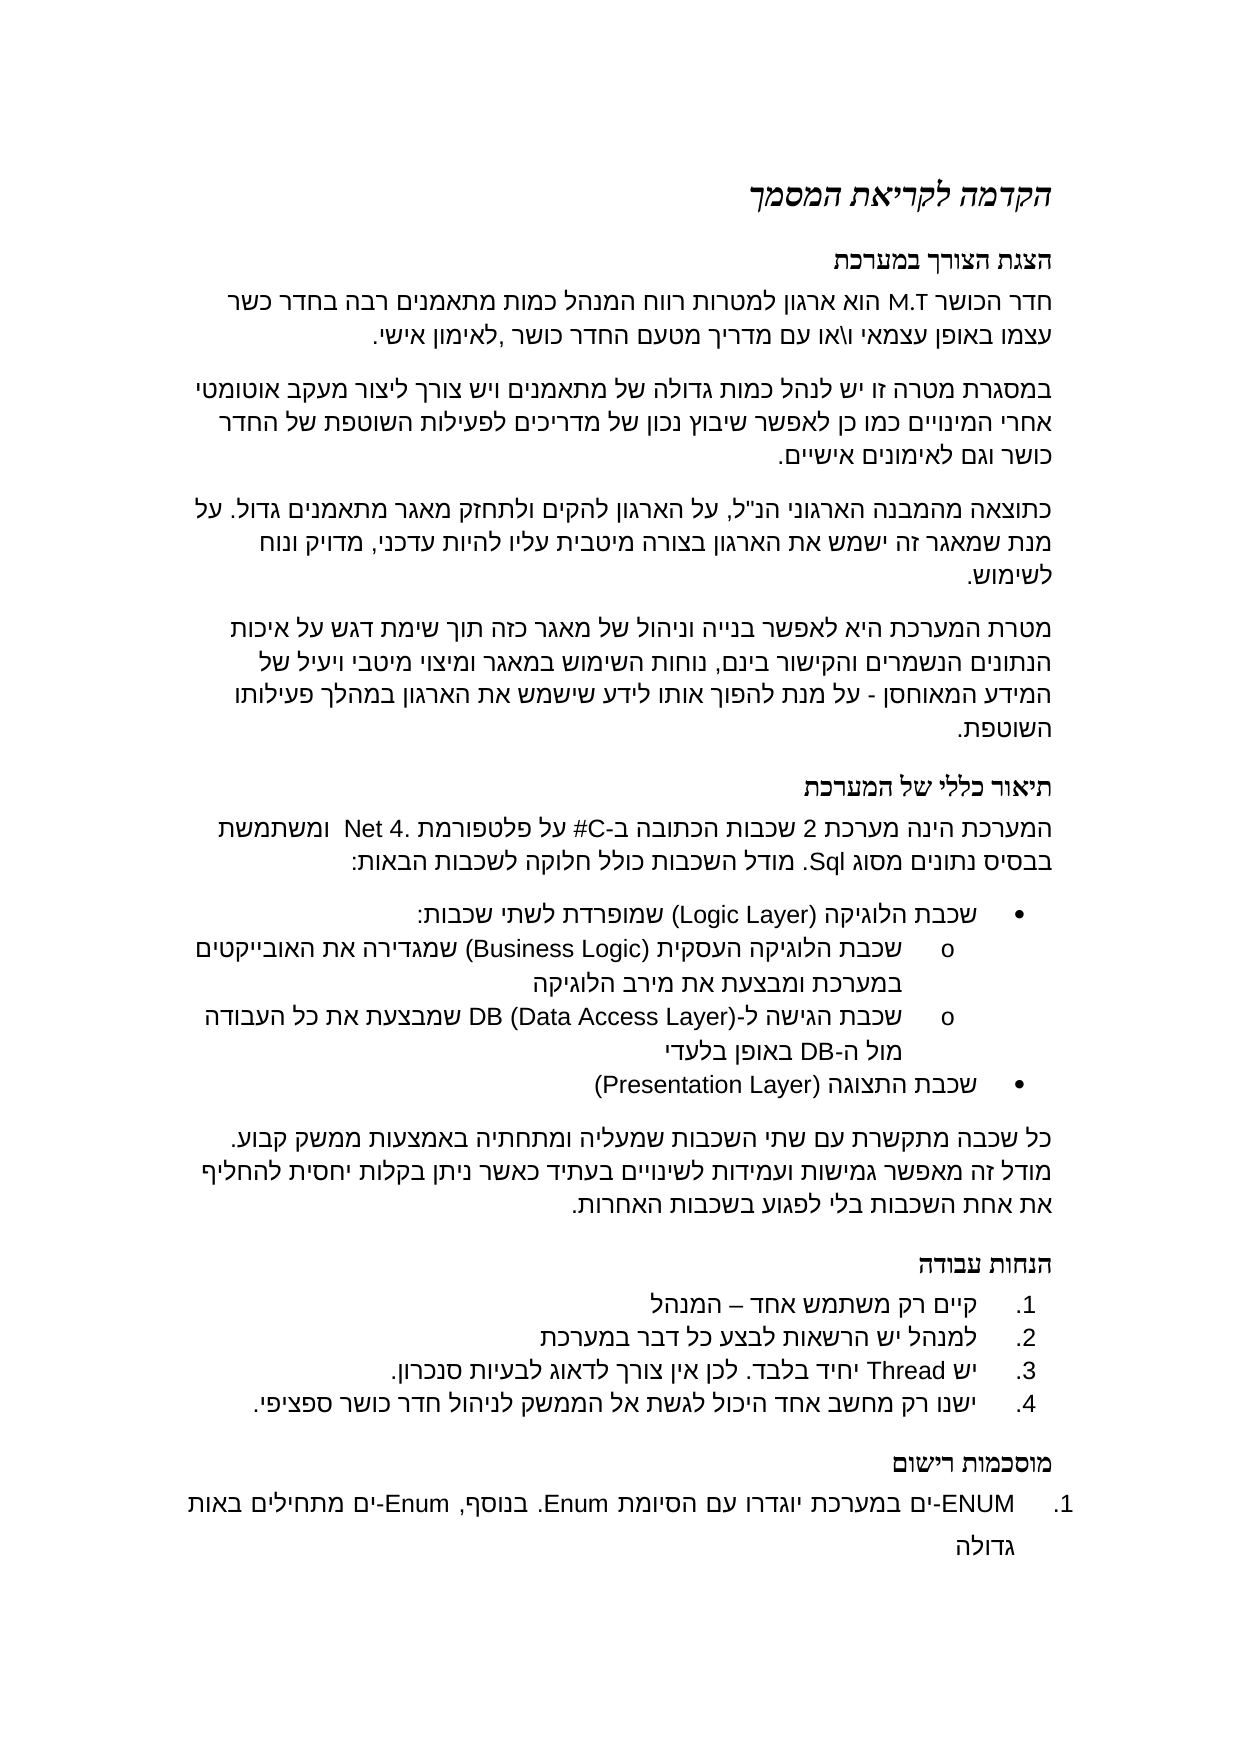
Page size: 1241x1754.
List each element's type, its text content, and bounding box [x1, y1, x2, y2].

subtitle תיאור כללי של המערכת [187, 772, 1053, 803]
text במסגרת מטרה זו יש לנהל כמות גדולה של מתאמנים ויש צורך ליצור מעקב אוטומטי אחרי המינויים כמו כן לאפשר שיבוץ נכון של מדריכים לפעילות השוטפת של החדר כושר וגם לאימונים אישיים. [187, 375, 1053, 469]
text המערכת הינה מערכת 2 שכבות הכתובה ב-C# על פלטפורמת .Net 4 ומשתמשת בבסיס נתונים מסוג Sql. מודל השכבות כולל חלוקה לשכבות הבאות: [187, 813, 1053, 875]
list שכבת הגישה ל-DB (Data Access Layer) שמבצעת את כל העבודה מול ה-DB באופן בלעדי [187, 1002, 940, 1066]
list יש Thread יחיד בלבד. לכן אין צורך לדאוג לבעיות סנכרון. [187, 1356, 1015, 1385]
text חדר הכושר M.T הוא ארגון למטרות רווח המנהל כמות מתאמנים רבה בחדר כשר עצמו באופן עצמאי ו\או עם מדריך מטעם החדר כושר ,לאימון אישי. [187, 286, 1053, 349]
list שכבת הלוגיקה (Logic Layer) שמופרדת לשתי שכבות: [187, 900, 1015, 929]
subtitle הצגת הצורך במערכת [187, 244, 1053, 275]
text כל שכבה מתקשרת עם שתי השכבות שמעליה ומתחתיה באמצעות ממשק קבוע. מודל זה מאפשר גמישות ועמידות לשינויים בעתיד כאשר ניתן בקלות יחסית להחליף את אחת השכבות בלי לפגוע בשכבות האחרות. [187, 1124, 1053, 1219]
text כתוצאה מהמבנה הארגוני הנ"ל, על הארגון להקים ולתחזק מאגר מתאמנים גדול. על מנת שמאגר זה ישמש את הארגון בצורה מיטבית עליו להיות עדכני, מדויק ונוח לשימוש. [187, 494, 1053, 589]
list שכבת התצוגה (Presentation Layer) [187, 1070, 1015, 1099]
list למנהל יש הרשאות לבצע כל דבר במערכת [187, 1323, 1015, 1352]
list ישנו רק מחשב אחד היכול לגשת אל הממשק לניהול חדר כושר ספציפי. [187, 1389, 1015, 1418]
subtitle הנחות עבודה [187, 1248, 1053, 1279]
text מטרת המערכת היא לאפשר בנייה וניהול של מאגר כזה תוך שימת דגש על איכות הנתונים הנשמרים והקישור בינם, נוחות השימוש במאגר ומיצוי מיטבי ויעיל של המידע המאוחסן - על מנת להפוך אותו לידע שישמש את הארגון במהלך פעילותו השוטפת. [187, 614, 1053, 742]
list קיים רק משתמש אחד – המנהל [187, 1290, 1015, 1319]
list ENUM-ים במערכת יוגדרו עם הסיומת Enum. בנוסף, Enum-ים מתחילים באות גדולה [187, 1489, 1053, 1561]
subtitle הקדמה לקריאת המסמך [187, 175, 1053, 213]
subtitle מוסכמות רישום [187, 1447, 1053, 1478]
list שכבת הלוגיקה העסקית (Business Logic) שמגדירה את האובייקטים במערכת ומבצעת את מירב הלוגיקה [187, 933, 940, 997]
